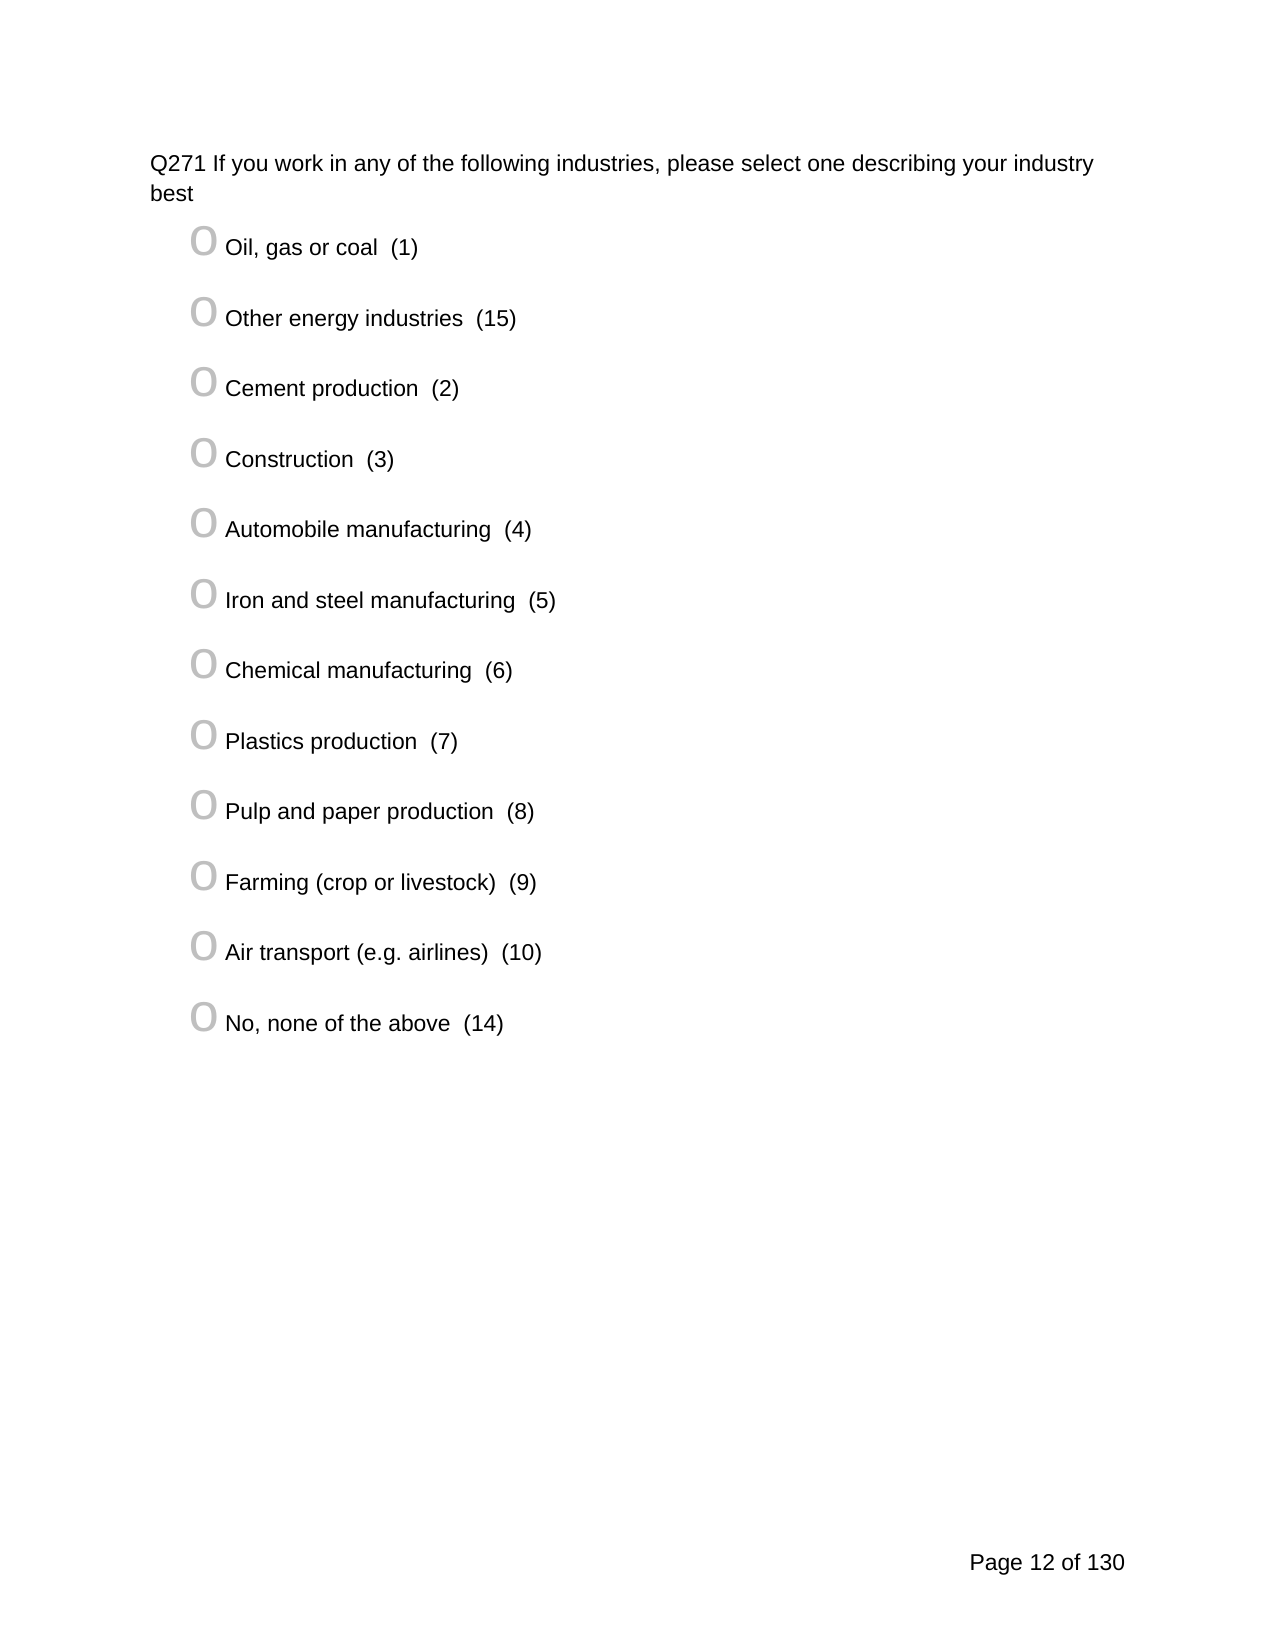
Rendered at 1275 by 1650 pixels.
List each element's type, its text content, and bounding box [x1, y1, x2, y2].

list Other energy industries (15) [187, 281, 1125, 342]
list Iron and steel manufacturing (5) [187, 563, 1125, 624]
list Plastics production (7) [187, 704, 1125, 765]
list Construction (3) [187, 422, 1125, 483]
list Oil, gas or coal (1) [187, 210, 1125, 272]
text Q271 If you work in any of the following industries, please select one describing your industry best [150, 150, 1125, 207]
list Chemical manufacturing (6) [187, 633, 1125, 695]
list No, none of the above (14) [187, 986, 1125, 1047]
list Air transport (e.g. airlines) (10) [187, 916, 1125, 977]
list Pulp and paper production (8) [187, 774, 1125, 836]
list Cement production (2) [187, 351, 1125, 413]
list Farming (crop or livestock) (9) [187, 845, 1125, 906]
list Automobile manufacturing (4) [187, 492, 1125, 554]
